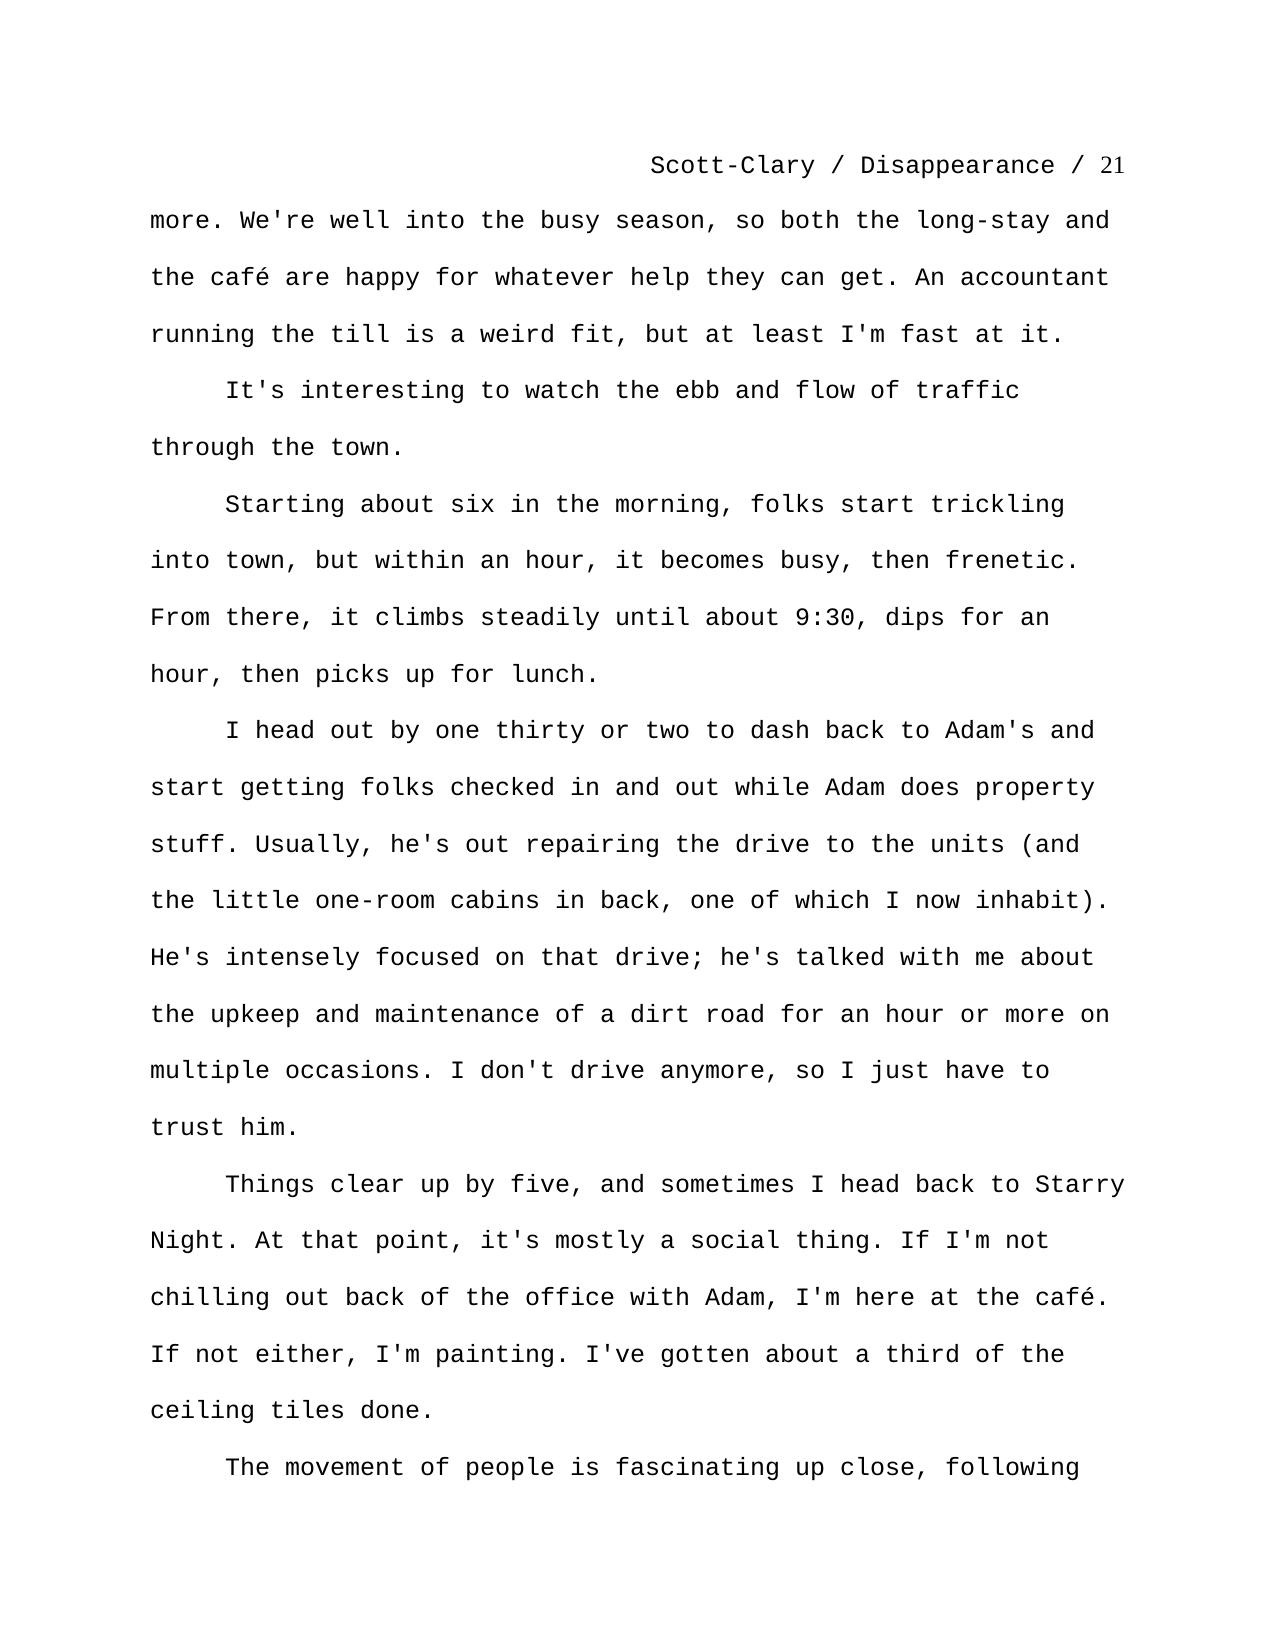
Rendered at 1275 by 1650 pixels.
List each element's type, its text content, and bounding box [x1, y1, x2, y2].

text It's interesting to watch the ebb and flow of traffic through the town. [150, 378, 1125, 463]
text Starting about six in the morning, folks start trickling into town, but within an hour, it becomes busy, then frenetic. From there, it climbs steadily until about 9:30, dips for an hour, then picks up for lunch. [150, 491, 1125, 689]
text Things clear up by five, and sometimes I head back to Starry Night. At that point, it's mostly a social thing. If I'm not chilling out back of the office with Adam, I'm here at the café. If not either, I'm painting. I've gotten about a third of the ceiling tiles done. [150, 1171, 1125, 1426]
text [150, 1454, 1125, 1483]
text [150, 208, 1125, 349]
text I head out by one thirty or two to dash back to Adam's and start getting folks checked in and out while Adam does property stuff. Usually, he's out repairing the drive to the units (and the little one-room cabins in back, one of which I now inhabit). He's intensely focused on that drive; he's talked with me about the upkeep and maintenance of a dirt road for an hour or more on multiple occasions. I don't drive anymore, so I just have to trust him. [150, 718, 1125, 1143]
